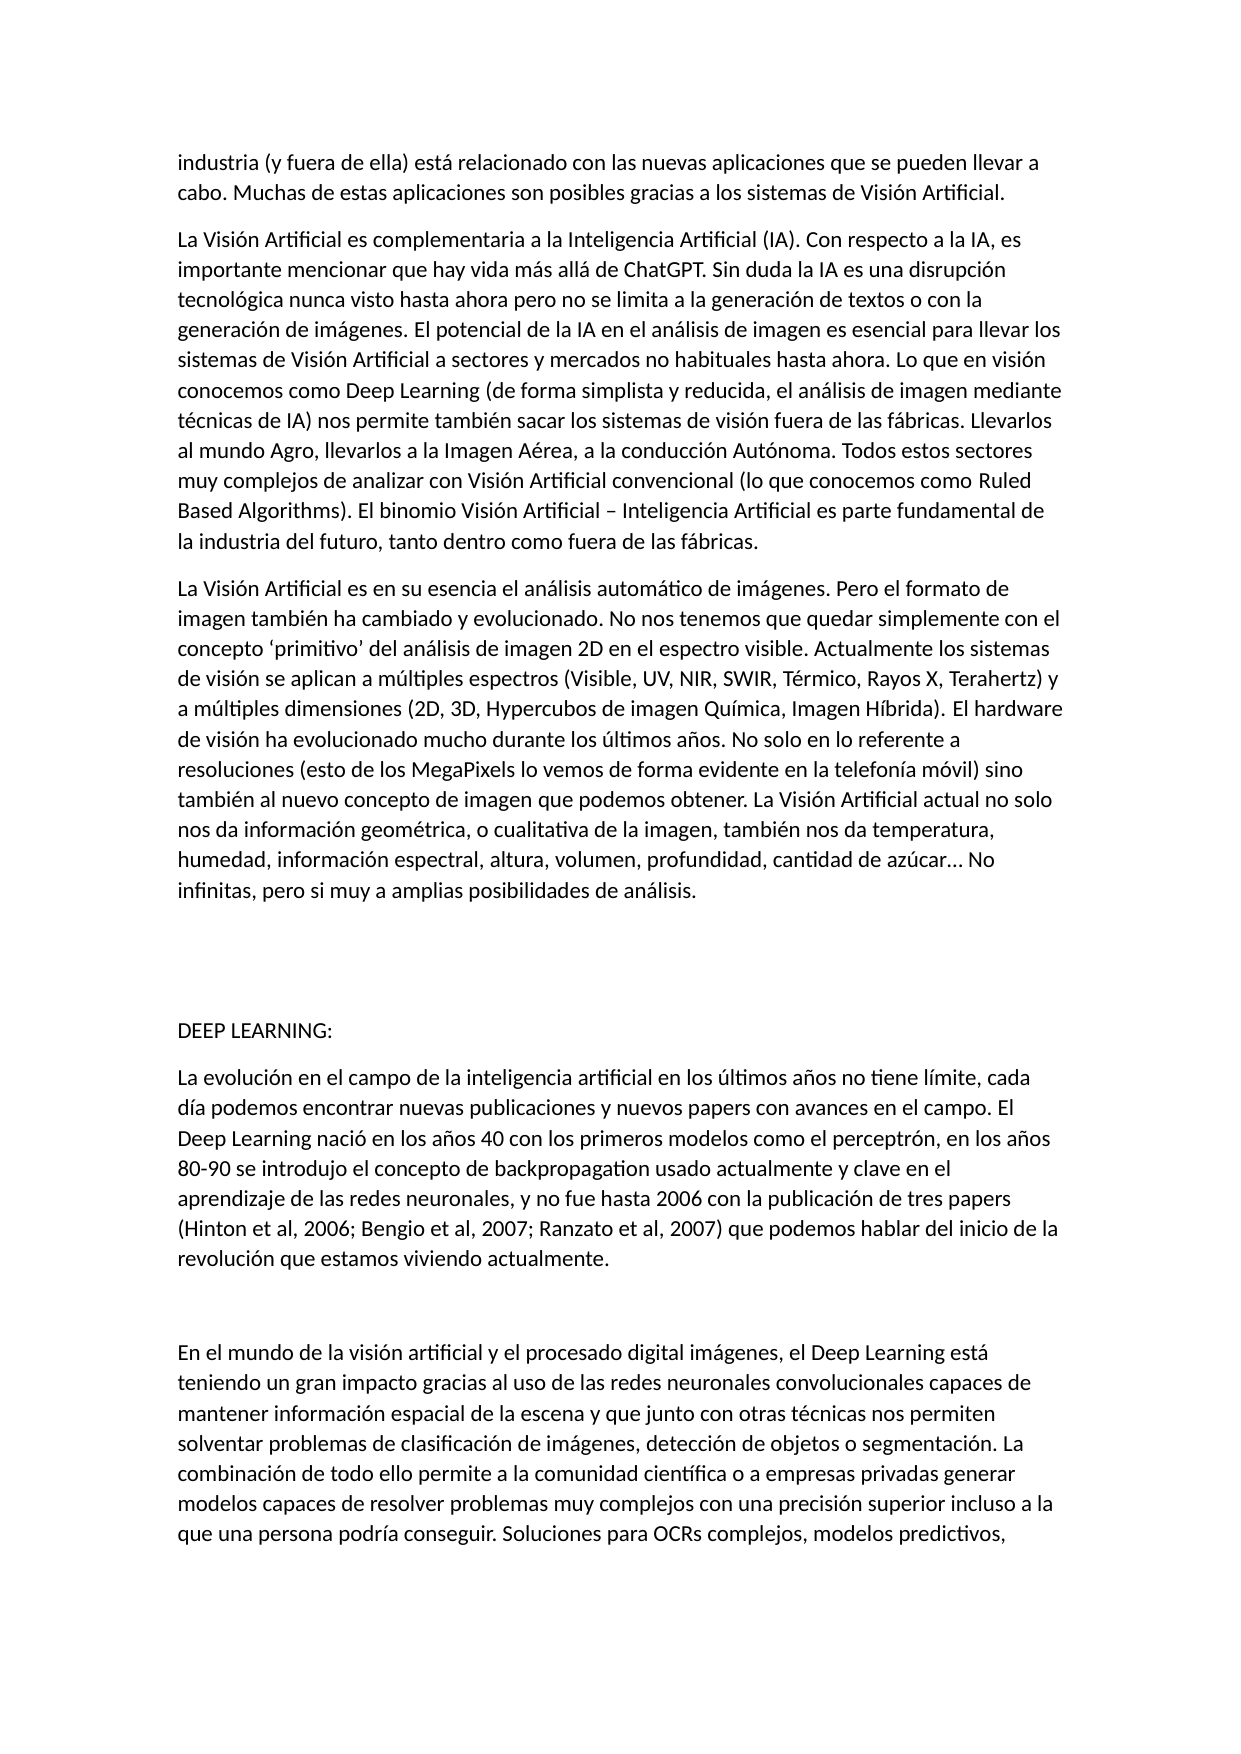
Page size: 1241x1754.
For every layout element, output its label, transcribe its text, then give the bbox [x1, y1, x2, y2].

text La Visión Artificial es complementaria a la Inteligencia Artificial (IA). Con respecto a la IA, es importante mencionar que hay vida más allá de ChatGPT. Sin duda la IA es una disrupción tecnológica nunca visto hasta ahora pero no se limita a la generación de textos o con la generación de imágenes. El potencial de la IA en el análisis de imagen es esencial para llevar los sistemas de Visión Artificial a sectores y mercados no habituales hasta ahora. Lo que en visión conocemos como Deep Learning (de forma simplista y reducida, el análisis de imagen mediante técnicas de IA) nos permite también sacar los sistemas de visión fuera de las fábricas. Llevarlos al mundo Agro, llevarlos a la Imagen Aérea, a la conducción Autónoma. Todos estos sectores muy complejos de analizar con Visión Artificial convencional (lo que conocemos como Ruled Based Algorithms). El binomio Visión Artificial – Inteligencia Artificial es parte fundamental de la industria del futuro, tanto dentro como fuera de las fábricas. [177, 225, 1063, 555]
text La Visión Artificial es en su esencia el análisis automático de imágenes. Pero el formato de imagen también ha cambiado y evolucionado. No nos tenemos que quedar simplemente con el concepto ‘primitivo’ del análisis de imagen 2D en el espectro visible. Actualmente los sistemas de visión se aplican a múltiples espectros (Visible, UV, NIR, SWIR, Térmico, Rayos X, Terahertz) y a múltiples dimensiones (2D, 3D, Hypercubos de imagen Química, Imagen Híbrida). El hardware de visión ha evolucionado mucho durante los últimos años. No solo en lo referente a resoluciones (esto de los MegaPixels lo vemos de forma evidente en la telefonía móvil) sino también al nuevo concepto de imagen que podemos obtener. La Visión Artificial actual no solo nos da información geométrica, o cualitativa de la imagen, también nos da temperatura, humedad, información espectral, altura, volumen, profundidad, cantidad de azúcar… No infinitas, pero si muy a amplias posibilidades de análisis. [177, 574, 1063, 904]
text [177, 148, 1063, 206]
text La evolución en el campo de la inteligencia artificial en los últimos años no tiene límite, cada día podemos encontrar nuevas publicaciones y nuevos papers con avances en el campo. El Deep Learning nació en los años 40 con los primeros modelos como el perceptrón, en los años 80-90 se introdujo el concepto de backpropagation usado actualmente y clave en el aprendizaje de las redes neuronales, y no fue hasta 2006 con la publicación de tres papers (Hinton et al, 2006; Bengio et al, 2007; Ranzato et al, 2007) que podemos hablar del inicio de la revolución que estamos viviendo actualmente. [177, 1063, 1063, 1272]
text DEEP LEARNING: [177, 1016, 1063, 1044]
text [177, 1338, 1063, 1547]
